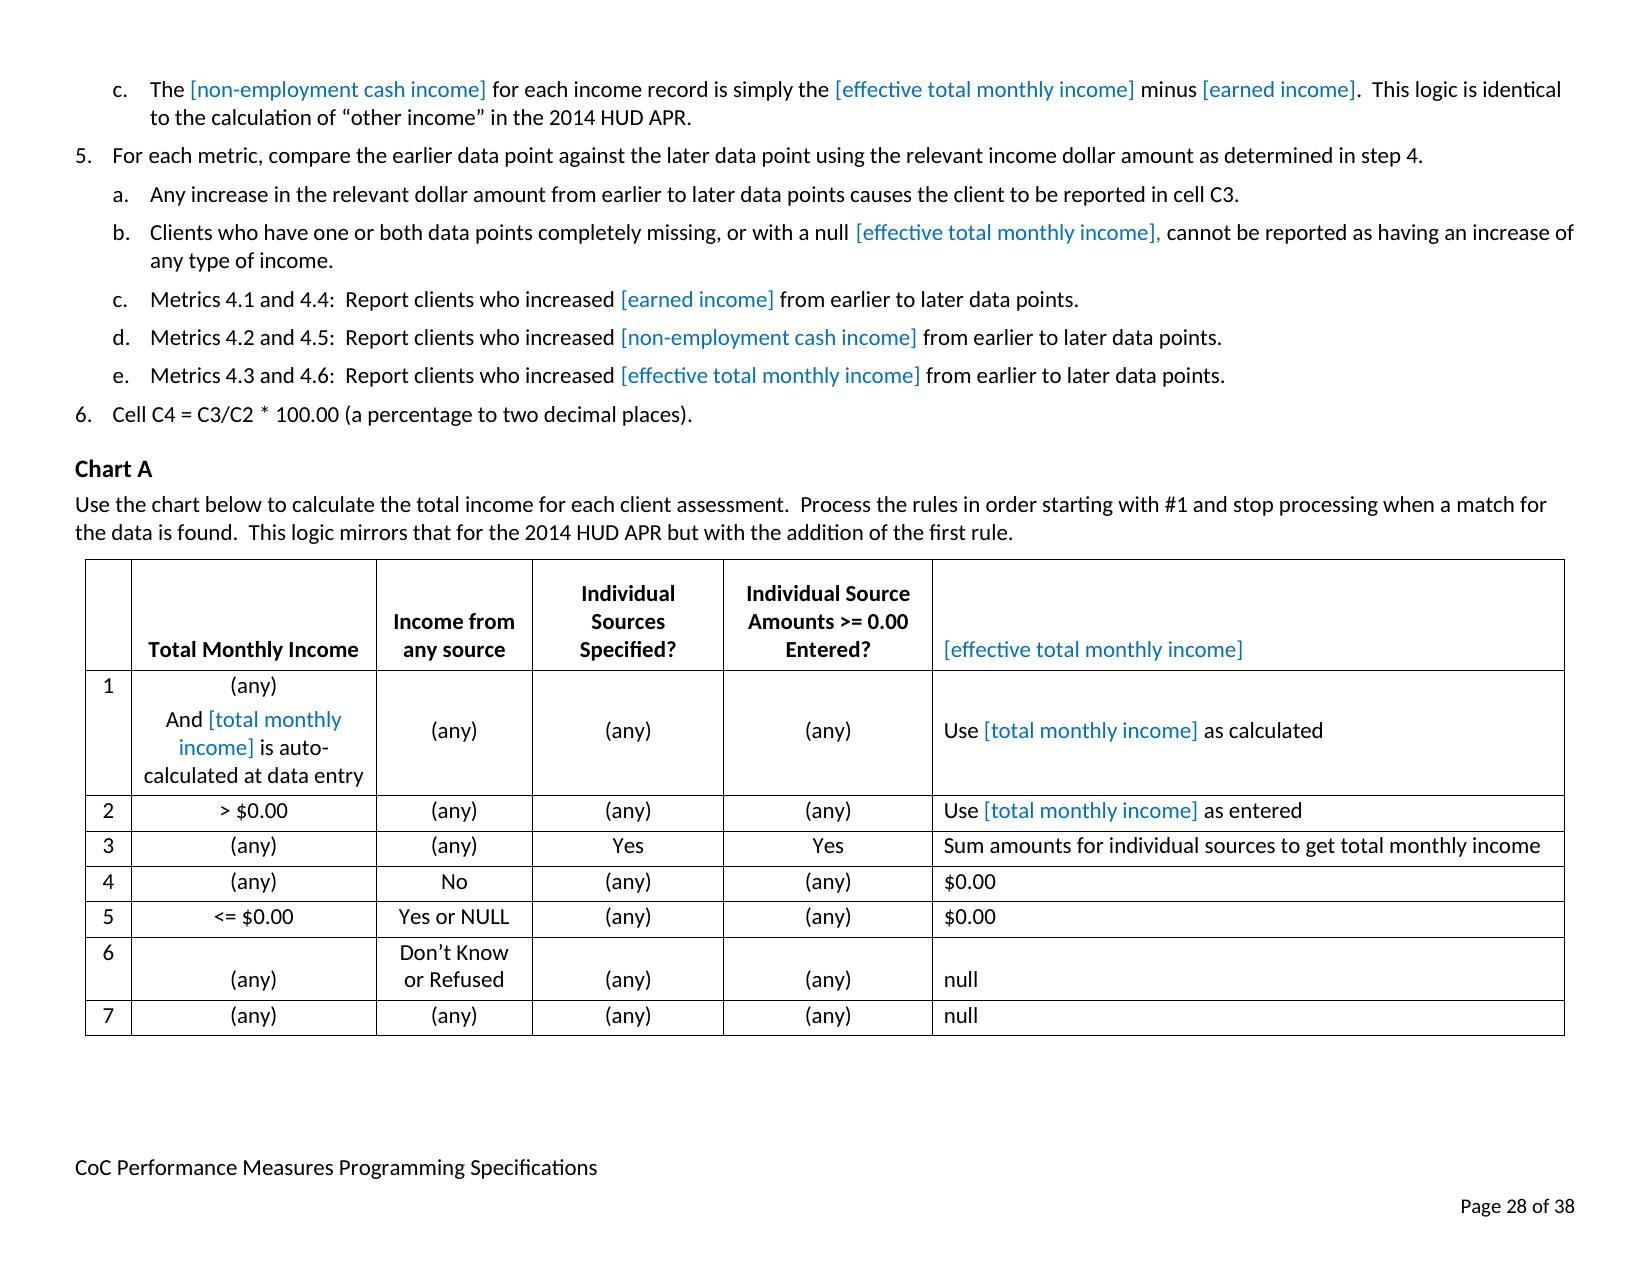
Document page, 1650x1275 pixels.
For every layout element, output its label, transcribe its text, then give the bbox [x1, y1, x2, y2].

table_cell 7 [86, 1001, 131, 1035]
list For each metric, compare the earlier data point against the later data point using the relevant income dollar amount as determined in step 4. [75, 141, 1575, 169]
table_cell Yes [724, 832, 932, 866]
table_cell (any) [533, 796, 723, 831]
table_cell Yes or NULL [377, 902, 532, 937]
table_cell $0.00 [933, 902, 1564, 937]
list Any increase in the relevant dollar amount from earlier to later data points causes the client to be reported in cell C3. [112, 180, 1575, 208]
table_cell (any) [724, 796, 932, 831]
table_cell 4 [86, 867, 131, 901]
list Metrics 4.2 and 4.5: Report clients who increased [non-employment cash income] from earlier to later data points. [112, 323, 1575, 351]
table_cell > $0.00 [132, 796, 376, 831]
table_cell 2 [86, 796, 131, 831]
list Cell C4 = C3/C2 * 100.00 (a percentage to two decimal places). [75, 400, 1575, 428]
list Metrics 4.1 and 4.4: Report clients who increased [earned income] from earlier to later data points. [112, 285, 1575, 313]
table_cell (any) [377, 796, 532, 831]
table_cell (any) [533, 1001, 723, 1035]
table_cell <= $0.00 [132, 902, 376, 937]
table_cell (any) [533, 902, 723, 937]
table_header Individual Source Amounts >= 0.00 Entered? [724, 560, 932, 670]
table_cell $0.00 [933, 867, 1564, 901]
table_cell Yes [533, 832, 723, 866]
table_cell null [933, 1001, 1564, 1035]
table_cell (any) [533, 867, 723, 901]
table_header [effective total monthly income] [933, 560, 1564, 670]
table_cell (any) [533, 671, 723, 795]
table_cell (any) [132, 1001, 376, 1035]
text Use the chart below to calculate the total income for each client assessment. Process the rules in order starting with #1 and stop processing when a match for the data is found. This logic mirrors that for the 2014 HUD APR but with the addition of the first rule. [75, 490, 1575, 546]
table_cell (any) [132, 832, 376, 866]
table_header [86, 560, 131, 670]
table_cell 6 [86, 938, 131, 1000]
table_cell No [377, 867, 532, 901]
table_cell (any) [724, 902, 932, 937]
table_cell 1 [86, 671, 131, 795]
table_cell (any) [377, 671, 532, 795]
table_cell Sum amounts for individual sources to get total monthly income [933, 832, 1564, 866]
table_cell Use [total monthly income] as calculated [933, 671, 1564, 795]
table_cell (any) [132, 867, 376, 901]
table_cell 3 [86, 832, 131, 866]
list The [non-employment cash income] for each income record is simply the [effective total monthly income] minus [earned income]. This logic is identical to the calculation of “other income” in the 2014 HUD APR. [112, 75, 1575, 131]
list Clients who have one or both data points completely missing, or with a null [effective total monthly income], cannot be reported as having an increase of any type of income. [112, 218, 1575, 274]
table_cell (any) [533, 938, 723, 1000]
table_cell null [933, 938, 1564, 1000]
table_cell (any) [724, 1001, 932, 1035]
table_cell (any) [724, 867, 932, 901]
table_cell (any) [724, 938, 932, 1000]
table_cell 5 [86, 902, 131, 937]
list Metrics 4.3 and 4.6: Report clients who increased [effective total monthly income] from earlier to later data points. [112, 362, 1575, 390]
table_cell (any) [132, 938, 376, 1000]
table_header Total Monthly Income [132, 560, 376, 670]
table_cell (any) [377, 1001, 532, 1035]
table_cell (any) [377, 832, 532, 866]
subtitle Chart A [75, 453, 1575, 484]
table_header Income from any source [377, 560, 532, 670]
table_cell (any) And [total monthly income] is auto-calculated at data entry [132, 671, 376, 795]
table_header Individual Sources Specified? [533, 560, 723, 670]
table_cell Don’t Know or Refused [377, 938, 532, 1000]
table_cell Use [total monthly income] as entered [933, 796, 1564, 831]
table_cell (any) [724, 671, 932, 795]
